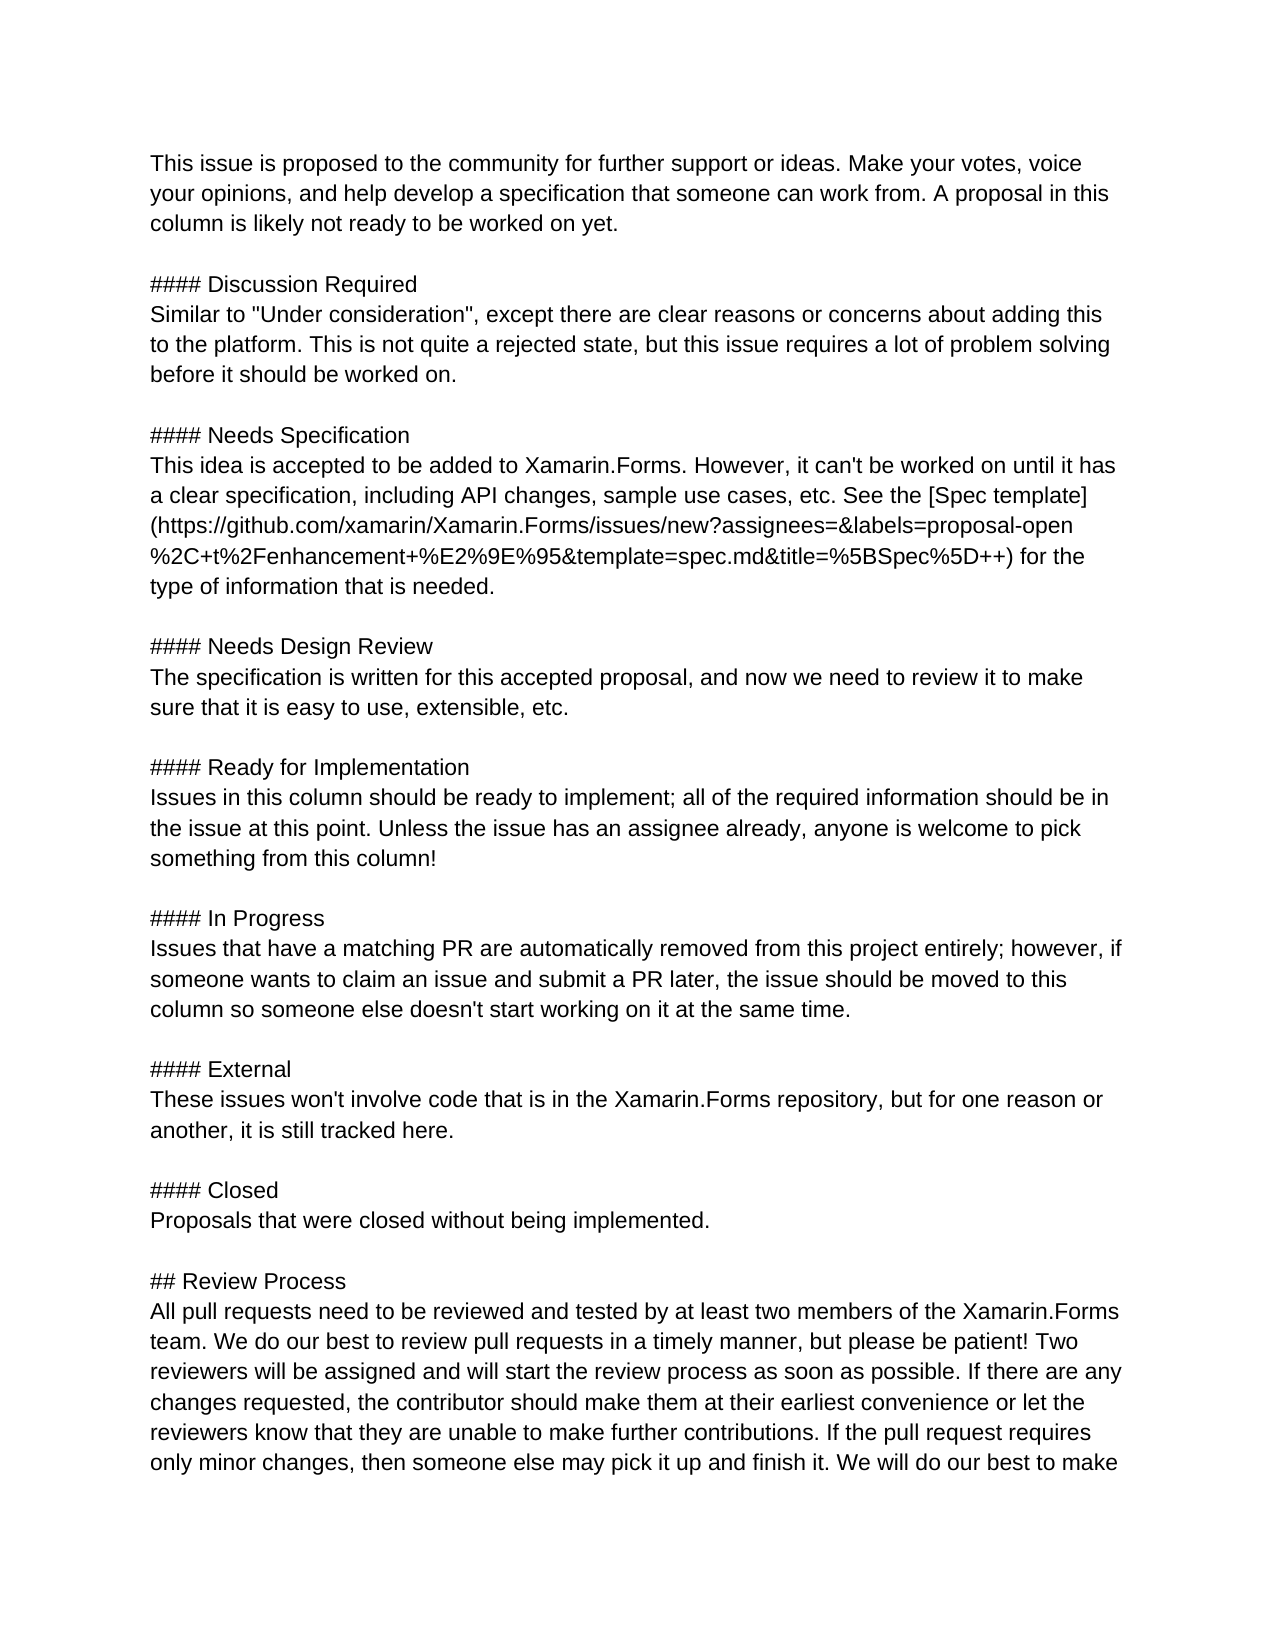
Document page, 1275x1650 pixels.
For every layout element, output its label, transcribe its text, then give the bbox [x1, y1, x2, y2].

text #### Discussion Required [150, 271, 1125, 297]
text #### Needs Specification [150, 422, 1125, 448]
text This issue is proposed to the community for further support or ideas. Make your votes, voice your opinions, and help develop a specification that someone can work from. A proposal in this column is likely not ready to be worked on yet. [150, 150, 1125, 237]
text This idea is accepted to be added to Xamarin.Forms. However, it can't be worked on until it has a clear specification, including API changes, sample use cases, etc. See the [Spec template](https://github.com/xamarin/Xamarin.Forms/issues/new?assignees=&labels=proposal-open%2C+t%2Fenhancement+%E2%9E%95&template=spec.md&title=%5BSpec%5D++) for the type of information that is needed. [150, 452, 1125, 599]
text ## Review Process [150, 1268, 1125, 1294]
text Issues that have a matching PR are automatically removed from this project entirely; however, if someone wants to claim an issue and submit a PR later, the issue should be moved to this column so someone else doesn't start working on it at the same time. [150, 935, 1125, 1022]
text #### Needs Design Review [150, 633, 1125, 660]
text Issues in this column should be ready to implement; all of the required information should be in the issue at this point. Unless the issue has an assignee already, anyone is welcome to pick something from this column! [150, 784, 1125, 871]
text #### In Progress [150, 905, 1125, 932]
text #### Closed [150, 1177, 1125, 1203]
text Similar to "Under consideration", except there are clear reasons or concerns about adding this to the platform. This is not quite a rejected state, but this issue requires a lot of problem solving before it should be worked on. [150, 301, 1125, 388]
text These issues won't involve code that is in the Xamarin.Forms repository, but for one reason or another, it is still tracked here. [150, 1086, 1125, 1143]
text The specification is written for this accepted proposal, and now we need to review it to make sure that it is easy to use, extensible, etc. [150, 663, 1125, 720]
text #### External [150, 1056, 1125, 1083]
text #### Ready for Implementation [150, 754, 1125, 781]
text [150, 1298, 1125, 1475]
text Proposals that were closed without being implemented. [150, 1207, 1125, 1234]
